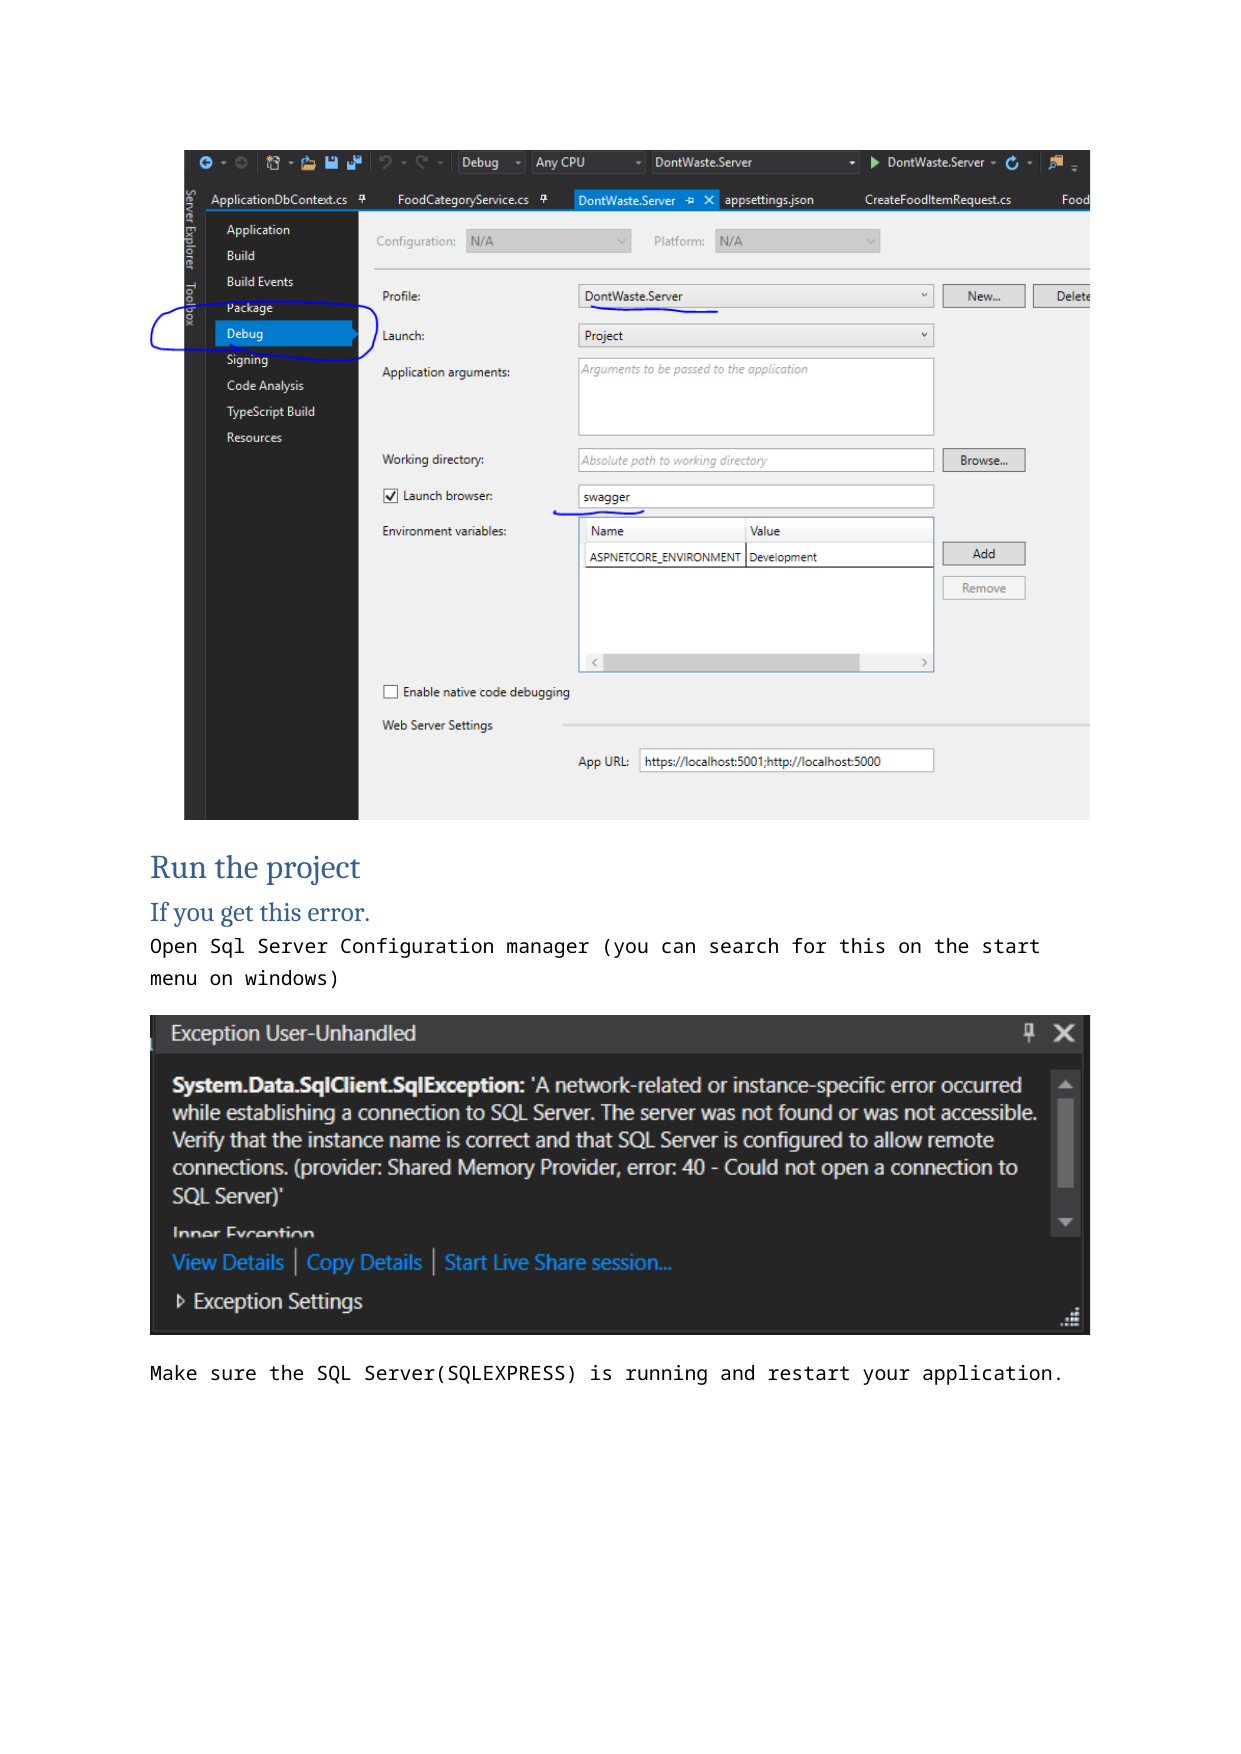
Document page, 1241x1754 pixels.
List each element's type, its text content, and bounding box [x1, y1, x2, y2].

text Open Sql Server Configuration manager (you can search for this on the start menu on windows) [150, 933, 1090, 991]
picture [150, 150, 1091, 820]
subtitle Run the project [150, 849, 1090, 887]
picture [150, 1015, 1091, 1335]
subtitle If you get this error. [150, 897, 1090, 928]
text Make sure the SQL Server(SQLEXPRESS) is running and restart your application. [150, 1359, 1090, 1386]
